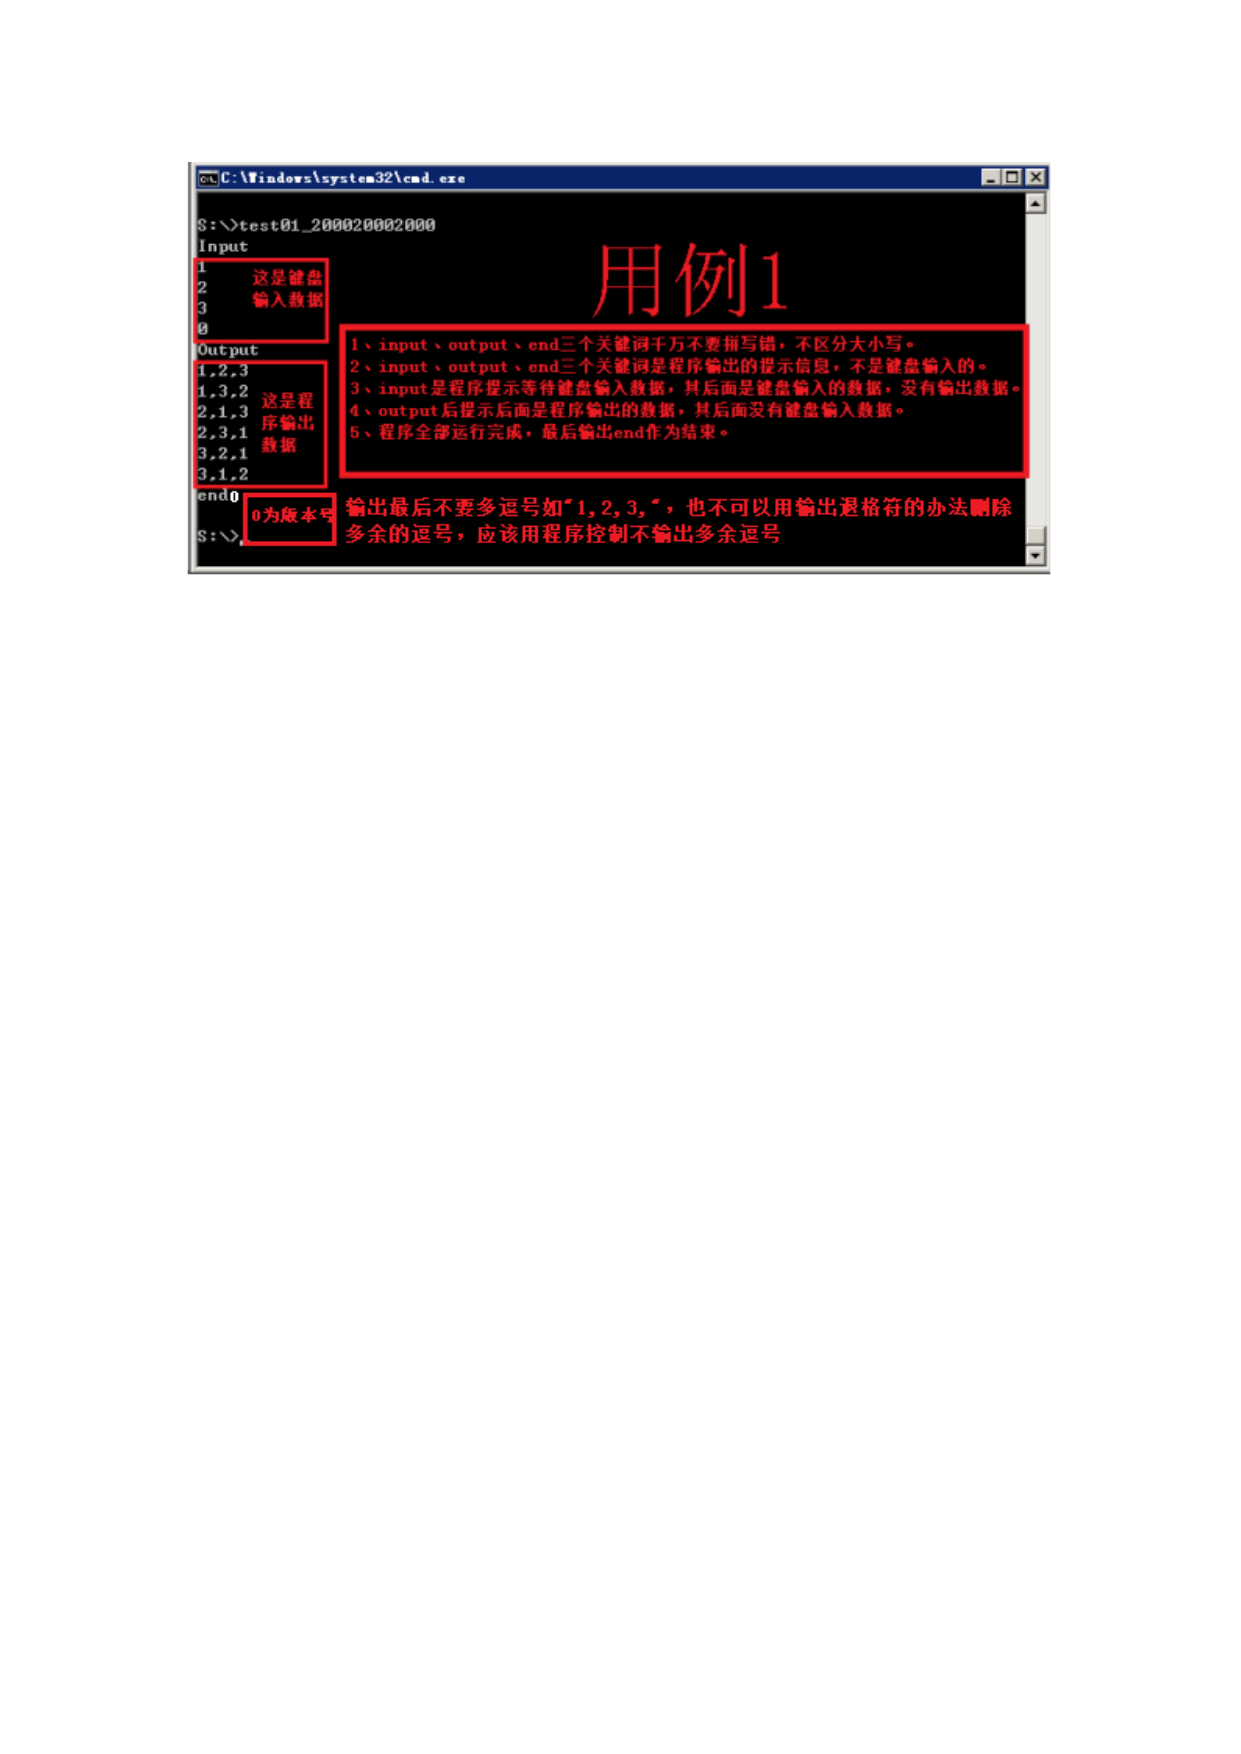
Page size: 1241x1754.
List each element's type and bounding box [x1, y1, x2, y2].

picture [187, 162, 1052, 576]
